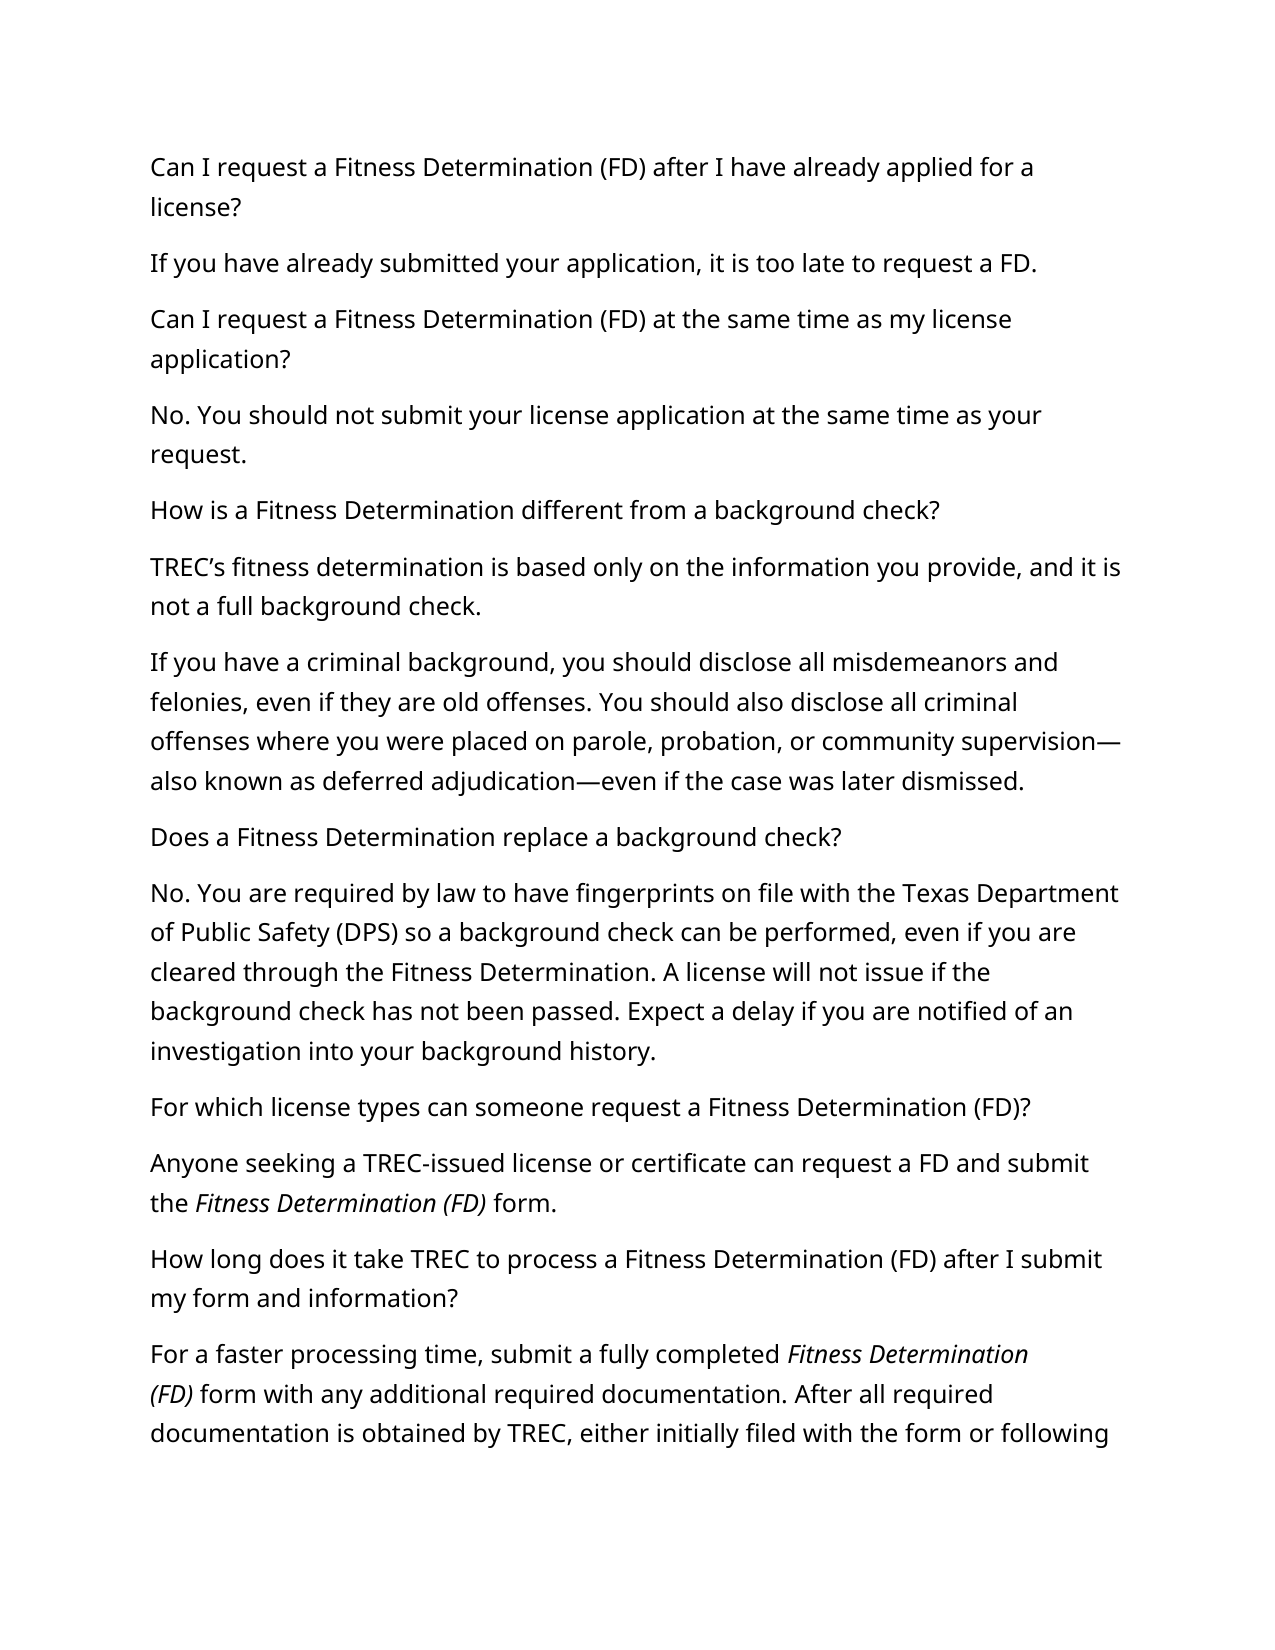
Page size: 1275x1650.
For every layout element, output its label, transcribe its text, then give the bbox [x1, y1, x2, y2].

text Anyone seeking a TREC-issued license or certificate can request a FD and submit the Fitness Determination (FD) form. [150, 1146, 1125, 1219]
text Can I request a Fitness Determination (FD) after I have already applied for a license? [150, 150, 1125, 223]
text How is a Fitness Determination different from a background check? [150, 493, 1125, 527]
text How long does it take TREC to process a Fitness Determination (FD) after I submit my form and information? [150, 1241, 1125, 1315]
text No. You should not submit your license application at the same time as your request. [150, 397, 1125, 471]
text For which license types can someone request a Fitness Determination (FD)? [150, 1089, 1125, 1124]
text If you have already submitted your application, it is too late to request a FD. [150, 246, 1125, 280]
text Can I request a Fitness Determination (FD) at the same time as my license application? [150, 302, 1125, 375]
text If you have a criminal background, you should disclose all misdemeanors and felonies, even if they are old offenses. You should also disclose all criminal offenses where you were placed on parole, probation, or community supervision—also known as deferred adjudication—even if the case was later dismissed. [150, 645, 1125, 797]
text No. You are required by law to have fingerprints on file with the Texas Department of Public Safety (DPS) so a background check can be performed, even if you are cleared through the Fitness Determination. A license will not issue if the background check has not been passed. Expect a delay if you are notified of an investigation into your background history. [150, 876, 1125, 1067]
text TREC’s fitness determination is based only on the information you provide, and it is not a full background check. [150, 549, 1125, 623]
text Does a Fitness Determination replace a background check? [150, 819, 1125, 853]
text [150, 1337, 1125, 1450]
